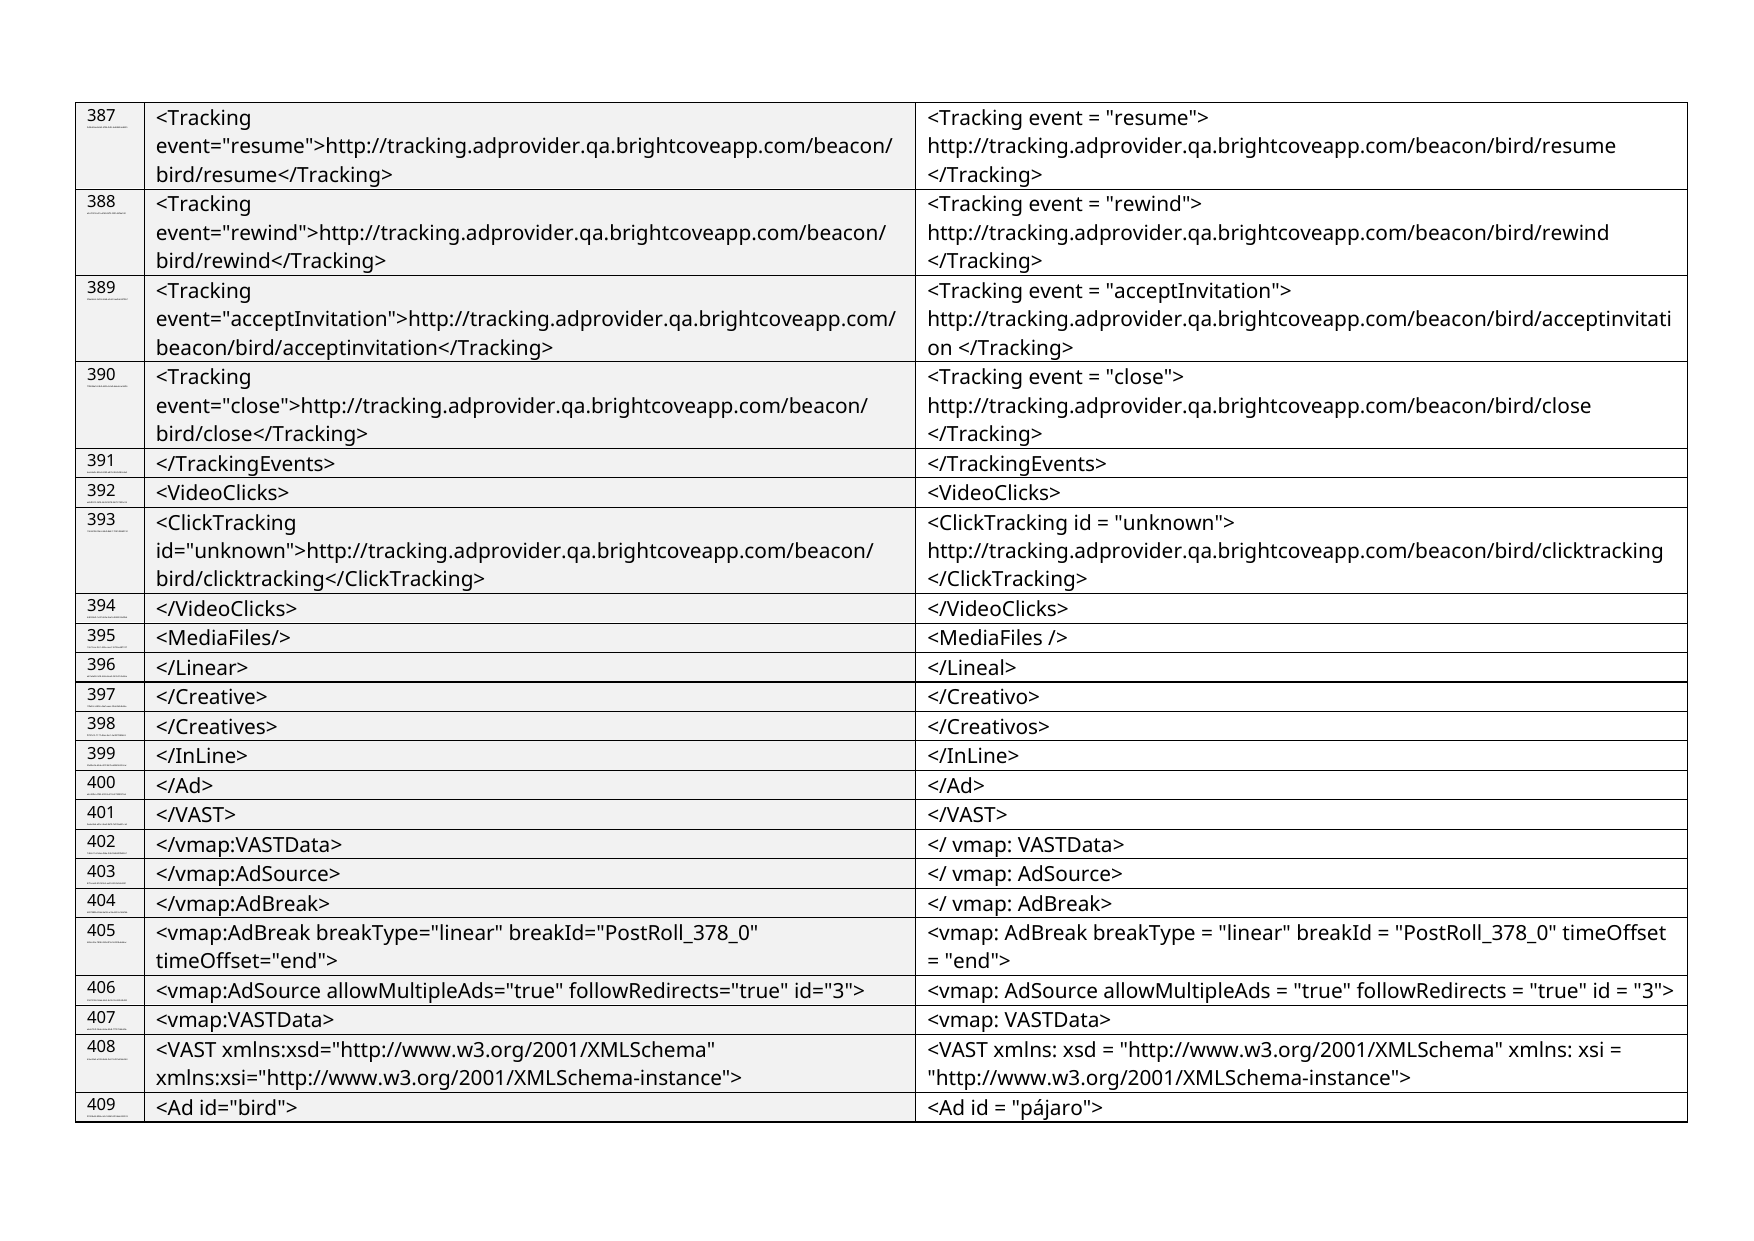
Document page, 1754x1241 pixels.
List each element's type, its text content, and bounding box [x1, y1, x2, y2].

table_cell 387 0d5bb9aa-b6b3-4f9b-9dfc-bd68454e8435 [76, 103, 144, 188]
table_cell </vmap:VASTData> [145, 830, 915, 858]
table_cell </VideoClicks> [916, 594, 1687, 622]
table_cell <VideoClicks> [916, 478, 1687, 507]
table_cell </Lineal> [916, 653, 1687, 681]
table_cell </ vmap: AdSource> [916, 859, 1687, 888]
table_cell <Tracking event = "resume"> http://tracking.adprovider.qa.brightcoveapp.com/beacon/bird/resume </Tracking> [916, 103, 1687, 188]
table_cell </Creativo> [916, 683, 1687, 711]
table_cell </Creativos> [916, 712, 1687, 740]
table_cell <Tracking event="acceptInvitation">http://tracking.adprovider.qa.brightcoveapp.com/beacon/bird/acceptinvitation</Tracking> [145, 276, 915, 361]
table_cell <Tracking event="resume">http://tracking.adprovider.qa.brightcoveapp.com/beacon/bird/resume</Tracking> [145, 103, 915, 188]
table_cell </TrackingEvents> [145, 449, 915, 477]
table_cell <ClickTracking id = "unknown"> http://tracking.adprovider.qa.brightcoveapp.com/beacon/bird/clicktracking </ClickTracking> [916, 508, 1687, 593]
table_cell </vmap:AdSource> [145, 859, 915, 888]
table_cell <vmap:VASTData> [145, 1006, 915, 1034]
table_cell <vmap: VASTData> [916, 1006, 1687, 1034]
table_cell 408 63acd5a3-a033-4b66-9e37-bf67a49ab5b3 [76, 1035, 144, 1092]
table_cell </VAST> [916, 800, 1687, 829]
table_cell 390 790696a9-63b0-442b-b2a9-ddea5ce3af56 [76, 362, 144, 448]
table_cell 389 3fba6666-3d59-46b8-a2d4-5ae9a63479b7 [76, 276, 144, 361]
table_cell </VAST> [145, 800, 915, 829]
table_cell <VideoClicks> [145, 478, 915, 507]
table_cell </Linear> [145, 653, 915, 681]
table_cell <Tracking event="close">http://tracking.adprovider.qa.brightcoveapp.com/beacon/bird/close</Tracking> [145, 362, 915, 448]
table_cell <Tracking event="rewind">http://tracking.adprovider.qa.brightcoveapp.com/beacon/bird/rewind</Tracking> [145, 190, 915, 275]
table_cell <vmap:AdSource allowMultipleAds="true" followRedirects="true" id="3"> [145, 976, 915, 1004]
table_cell <Ad id="bird"> [145, 1093, 915, 1121]
table_cell <vmap: AdBreak breakType = "linear" breakId = "PostRoll_378_0" timeOffset = "end"> [916, 918, 1687, 975]
table_cell <Ad id = "pájaro"> [916, 1093, 1687, 1121]
table_cell </InLine> [145, 741, 915, 770]
table_cell </VideoClicks> [145, 594, 915, 622]
table_cell <vmap:AdBreak breakType="linear" breakId="PostRoll_378_0" timeOffset="end"> [145, 918, 915, 975]
table_cell </Ad> [145, 771, 915, 799]
table_cell </TrackingEvents> [916, 449, 1687, 477]
table_cell </Creative> [145, 683, 915, 711]
table_cell </ vmap: VASTData> [916, 830, 1687, 858]
table_cell 393 15636108-0fe4-46b0-8bb7-7281408d9152 [76, 508, 144, 593]
table_cell <VAST xmlns:xsd="http://www.w3.org/2001/XMLSchema" xmlns:xsi="http://www.w3.org/2001/XMLSchema-instance"> [145, 1035, 915, 1092]
table_cell <vmap: AdSource allowMultipleAds = "true" followRedirects = "true" id = "3"> [916, 976, 1687, 1004]
table_cell </InLine> [916, 741, 1687, 770]
table_cell </Ad> [916, 771, 1687, 799]
table_cell </ vmap: AdBreak> [916, 889, 1687, 917]
table_cell <VAST xmlns: xsd = "http://www.w3.org/2001/XMLSchema" xmlns: xsi = "http://www.w3.org/2001/XMLSchema-instance"> [916, 1035, 1687, 1092]
table_cell 388 a5a72318-ef1a-4fb9-bff3-2591d6fba532 [76, 190, 144, 275]
table_cell <Tracking event = "close"> http://tracking.adprovider.qa.brightcoveapp.com/beacon/bird/close </Tracking> [916, 362, 1687, 448]
table_cell <Tracking event = "rewind"> http://tracking.adprovider.qa.brightcoveapp.com/beacon/bird/rewind </Tracking> [916, 190, 1687, 275]
table_cell </vmap:AdBreak> [145, 889, 915, 917]
table_cell </Creatives> [145, 712, 915, 740]
table_cell 405 483cc42e-7808-490c-8f9c-56230bdc46ac [76, 918, 144, 975]
table_cell <MediaFiles /> [916, 624, 1687, 652]
table_cell <ClickTracking id="unknown">http://tracking.adprovider.qa.brightcoveapp.com/beacon/bird/clicktracking</ClickTracking> [145, 508, 915, 593]
table_cell <MediaFiles/> [145, 624, 915, 652]
table_cell <Tracking event = "acceptInvitation"> http://tracking.adprovider.qa.brightcoveapp.com/beacon/bird/acceptinvitation </Tracking> [916, 276, 1687, 361]
